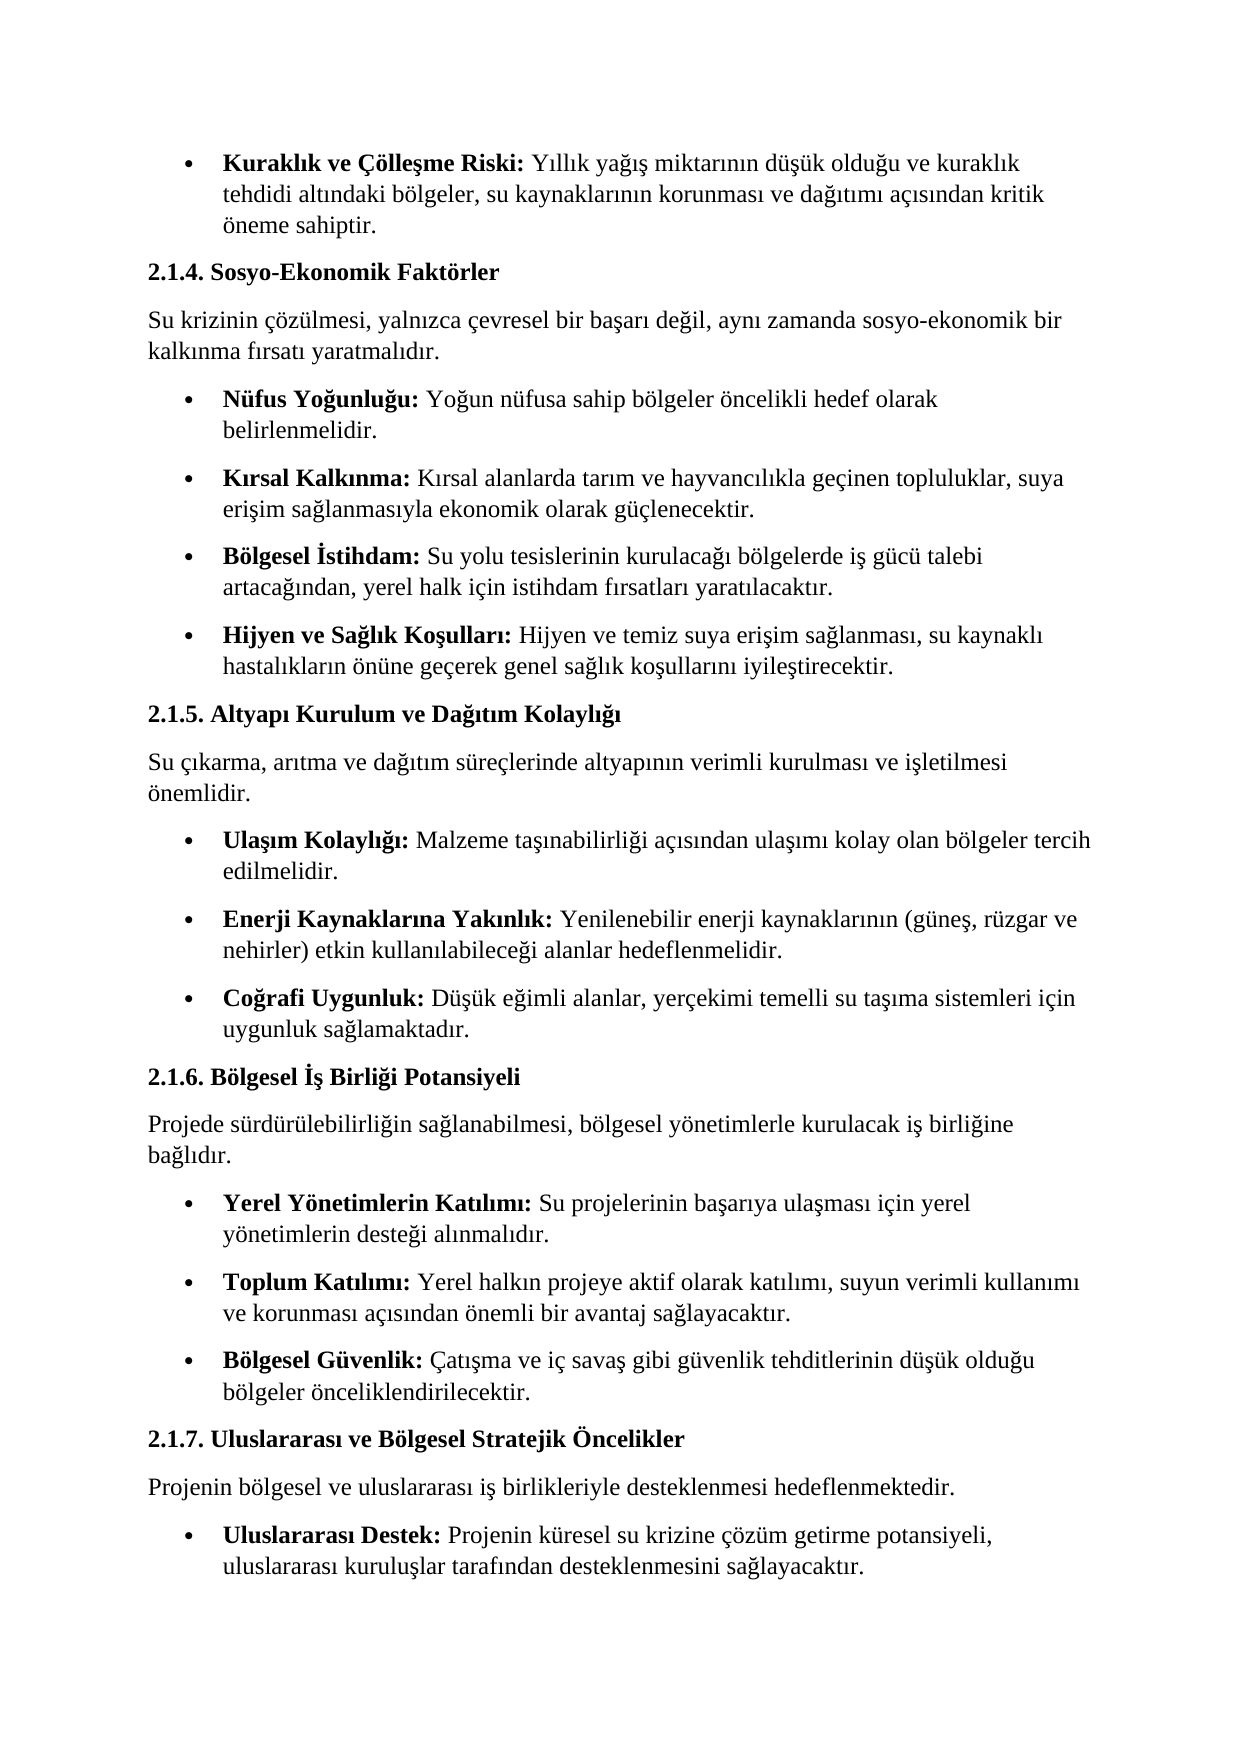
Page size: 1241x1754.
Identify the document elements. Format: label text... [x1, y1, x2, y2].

text Su çıkarma, arıtma ve dağıtım süreçlerinde altyapının verimli kurulması ve işletilmesi önemlidir. [148, 747, 1093, 806]
text Projenin bölgesel ve uluslararası iş birlikleriyle desteklenmesi hedeflenmektedir. [148, 1472, 1093, 1501]
text Projede sürdürülebilirliğin sağlanabilmesi, bölgesel yönetimlerle kurulacak iş birliğine bağlıdır. [148, 1109, 1093, 1169]
list Ulaşım Kolaylığı: Malzeme taşınabilirliği açısından ulaşımı kolay olan bölgeler tercih edilmelidir. [185, 825, 1093, 885]
list Uluslararası Destek: Projenin küresel su krizine çözüm getirme potansiyeli, uluslararası kuruluşlar tarafından desteklenmesini sağlayacaktır. [185, 1520, 1093, 1579]
text 2.1.5. Altyapı Kurulum ve Dağıtım Kolaylığı [148, 699, 1093, 728]
list Kuraklık ve Çölleşme Riski: Yıllık yağış miktarının düşük olduğu ve kuraklık tehdidi altındaki bölgeler, su kaynaklarının korunması ve dağıtımı açısından kritik öneme sahiptir. [185, 148, 1093, 238]
list Toplum Katılımı: Yerel halkın projeye aktif olarak katılımı, suyun verimli kullanımı ve korunması açısından önemli bir avantaj sağlayacaktır. [185, 1267, 1093, 1327]
text 2.1.7. Uluslararası ve Bölgesel Stratejik Öncelikler [148, 1424, 1093, 1453]
list Hijyen ve Sağlık Koşulları: Hijyen ve temiz suya erişim sağlanması, su kaynaklı hastalıkların önüne geçerek genel sağlık koşullarını iyileştirecektir. [185, 620, 1093, 680]
list Bölgesel Güvenlik: Çatışma ve iç savaş gibi güvenlik tehditlerinin düşük olduğu bölgeler önceliklendirilecektir. [185, 1346, 1093, 1405]
list Bölgesel İstihdam: Su yolu tesislerinin kurulacağı bölgelerde iş gücü talebi artacağından, yerel halk için istihdam fırsatları yaratılacaktır. [185, 541, 1093, 601]
list Coğrafi Uygunluk: Düşük eğimli alanlar, yerçekimi temelli su taşıma sistemleri için uygunluk sağlamaktadır. [185, 983, 1093, 1043]
list Nüfus Yoğunluğu: Yoğun nüfusa sahip bölgeler öncelikli hedef olarak belirlenmelidir. [185, 384, 1093, 444]
list Kırsal Kalkınma: Kırsal alanlarda tarım ve hayvancılıkla geçinen topluluklar, suya erişim sağlanmasıyla ekonomik olarak güçlenecektir. [185, 463, 1093, 522]
list Yerel Yönetimlerin Katılımı: Su projelerinin başarıya ulaşması için yerel yönetimlerin desteği alınmalıdır. [185, 1188, 1093, 1248]
text Su krizinin çözülmesi, yalnızca çevresel bir başarı değil, aynı zamanda sosyo-ekonomik bir kalkınma fırsatı yaratmalıdır. [148, 305, 1093, 365]
text 2.1.4. Sosyo-Ekonomik Faktörler [148, 257, 1093, 286]
text 2.1.6. Bölgesel İş Birliği Potansiyeli [148, 1062, 1093, 1090]
list Enerji Kaynaklarına Yakınlık: Yenilenebilir enerji kaynaklarının (güneş, rüzgar ve nehirler) etkin kullanılabileceği alanlar hedeflenmelidir. [185, 904, 1093, 964]
